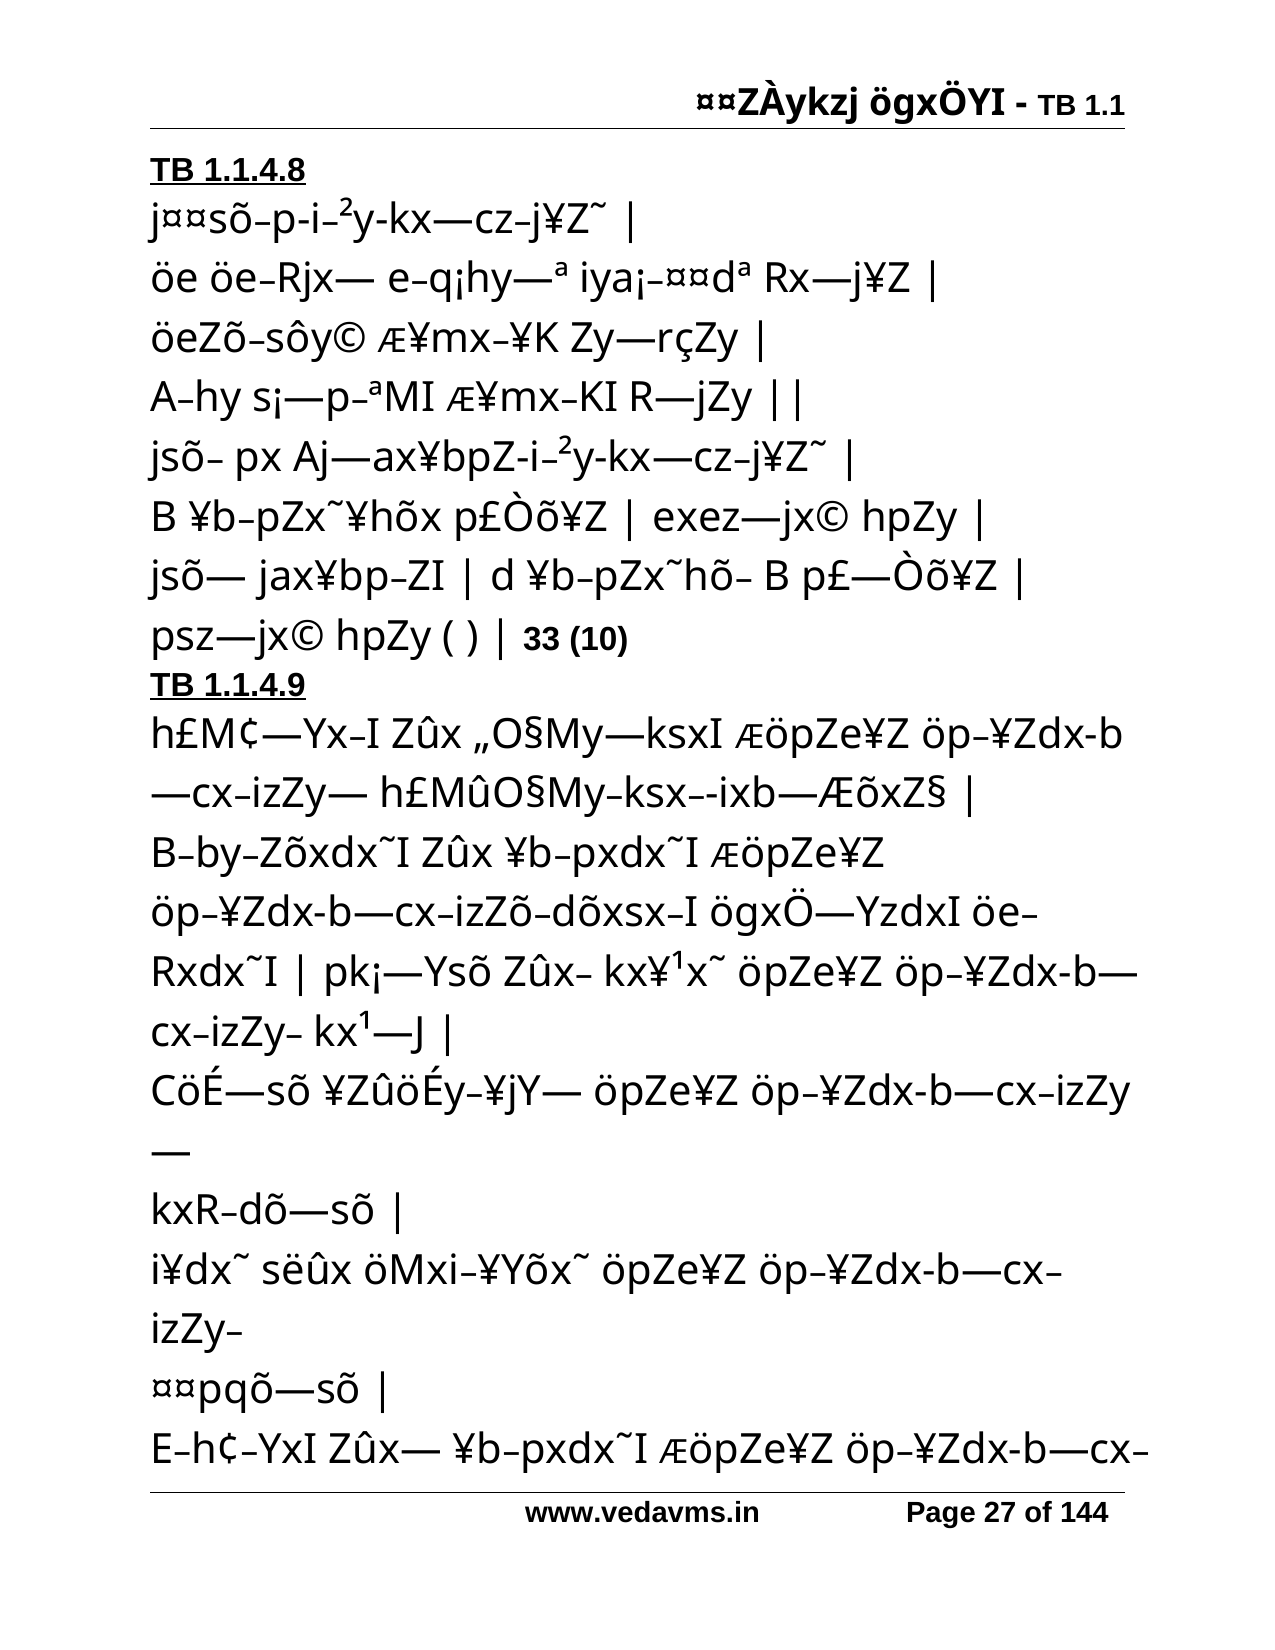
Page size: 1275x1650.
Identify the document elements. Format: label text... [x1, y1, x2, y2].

text öp–¥Zdx-b—cx–izZõ–dõxsx–I ögxÖ—YzdxI öe–Rxdx˜I | pk¡—Ysõ Zûx– kx¥¹x˜ öpZe¥Z öp–¥Zdx-b—cx–izZy– kx¹—J | [150, 882, 1154, 1058]
text h£M¢—Yx–I Zûx „O§My—ksxI ÆöpZe¥Z öp–¥Zdx-b—cx–izZy— h£MûO§My–ksx–-ixb—ÆõxZ§ | [150, 703, 1154, 820]
text B–by–Zõxdx˜I Zûx ¥b–pxdx˜I ÆöpZe¥Z [150, 823, 1154, 879]
text j¤¤sõ–p-i–²y-kx—cz–j¥Z˜ | [150, 188, 1154, 245]
text jsõ– px Aj—ax¥bpZ-i–²y-kx—cz–j¥Z˜ | [150, 427, 1154, 483]
text öe öe–Rjx— e–q¡hy—ª iya¡–¤¤dª Rx—j¥Z | [150, 248, 1154, 305]
text kxR–dõ—sõ | [150, 1180, 1154, 1237]
text ¤¤pqõ—sõ | [150, 1359, 1154, 1416]
text TB 1.1.4.8 [150, 150, 1154, 188]
text CöÉ—sõ ¥ZûöÉy–¥jY— öpZe¥Z öp–¥Zdx-b—cx–izZy— [150, 1061, 1154, 1177]
text E–h¢–YxI Zûx— ¥b–pxdx˜I ÆöpZe¥Z öp–¥Zdx-b—cx–izZy— kaKx–ksõ— | [150, 1418, 1154, 1475]
text TB 1.1.4.9 [150, 665, 1154, 703]
text B ¥b–pZx˜¥hõx p£Òõ¥Z | exez—jx© hpZy | [150, 486, 1154, 543]
text psz—jx© hpZy ( ) | 33 (10) [150, 606, 1154, 662]
text i¥dx˜ sëûx öMxi–¥Yõx˜ öpZe¥Z öp–¥Zdx-b—cx–izZy– [150, 1240, 1154, 1356]
text öeZõ–sôy© Æ¥mx–¥K Zy—rçZy | [150, 308, 1154, 364]
text A–hy s¡—p–ªMI Æ¥mx–KI R—jZy || [150, 367, 1154, 424]
text jsõ— jax¥bp–ZI | d ¥b–pZx˜hõ– B p£—Òõ¥Z | [150, 546, 1154, 603]
